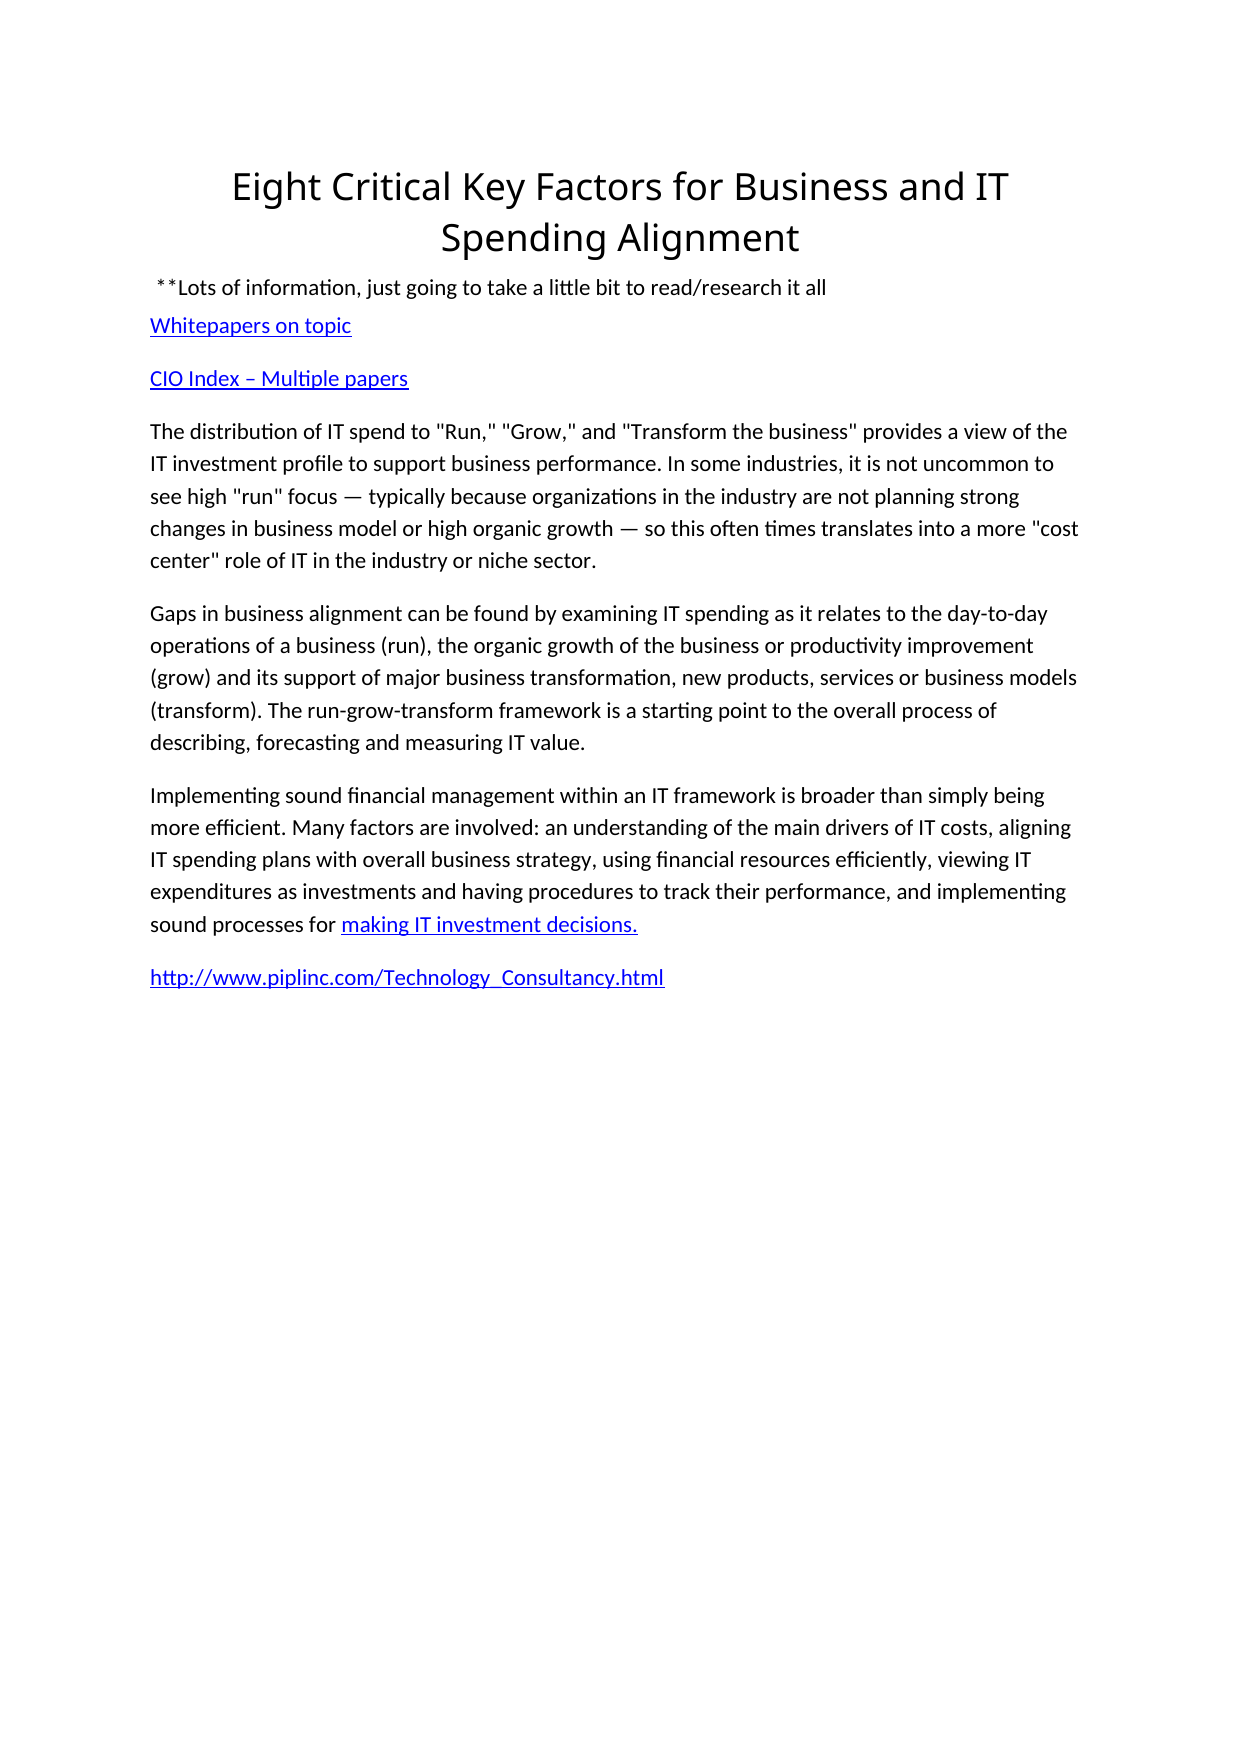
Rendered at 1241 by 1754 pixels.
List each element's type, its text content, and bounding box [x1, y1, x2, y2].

text Implementing sound financial management within an IT framework is broader than simply being more efficient. Many factors are involved: an understanding of the main drivers of IT costs, aligning IT spending plans with overall business strategy, using financial resources efficiently, viewing IT expenditures as investments and having procedures to track their performance, and implementing sound processes for making IT investment decisions. [150, 781, 1090, 938]
text Eight Critical Key Factors for Business and IT Spending Alignment [150, 160, 1090, 262]
text Whitepapers on topic [150, 311, 1090, 339]
text Gaps in business alignment can be found by examining IT spending as it relates to the day-to-day operations of a business (run), the organic growth of the business or productivity improvement (grow) and its support of major business transformation, new products, services or business models (transform). The run-grow-transform framework is a starting point to the overall process of describing, forecasting and measuring IT value. [150, 599, 1090, 756]
text **Lots of information, just going to take a little bit to read/research it all [150, 273, 1090, 301]
text The distribution of IT spend to "Run," "Grow," and "Transform the business" provides a view of the IT investment profile to support business performance. In some industries, it is not uncommon to see high "run" focus — typically because organizations in the industry are not planning strong changes in business model or high organic growth — so this often times translates into a more "cost center" role of IT in the industry or niche sector. [150, 417, 1090, 574]
text CIO Index – Multiple papers [150, 364, 1090, 392]
text http://www.piplinc.com/Technology_Consultancy.html [150, 963, 1090, 991]
